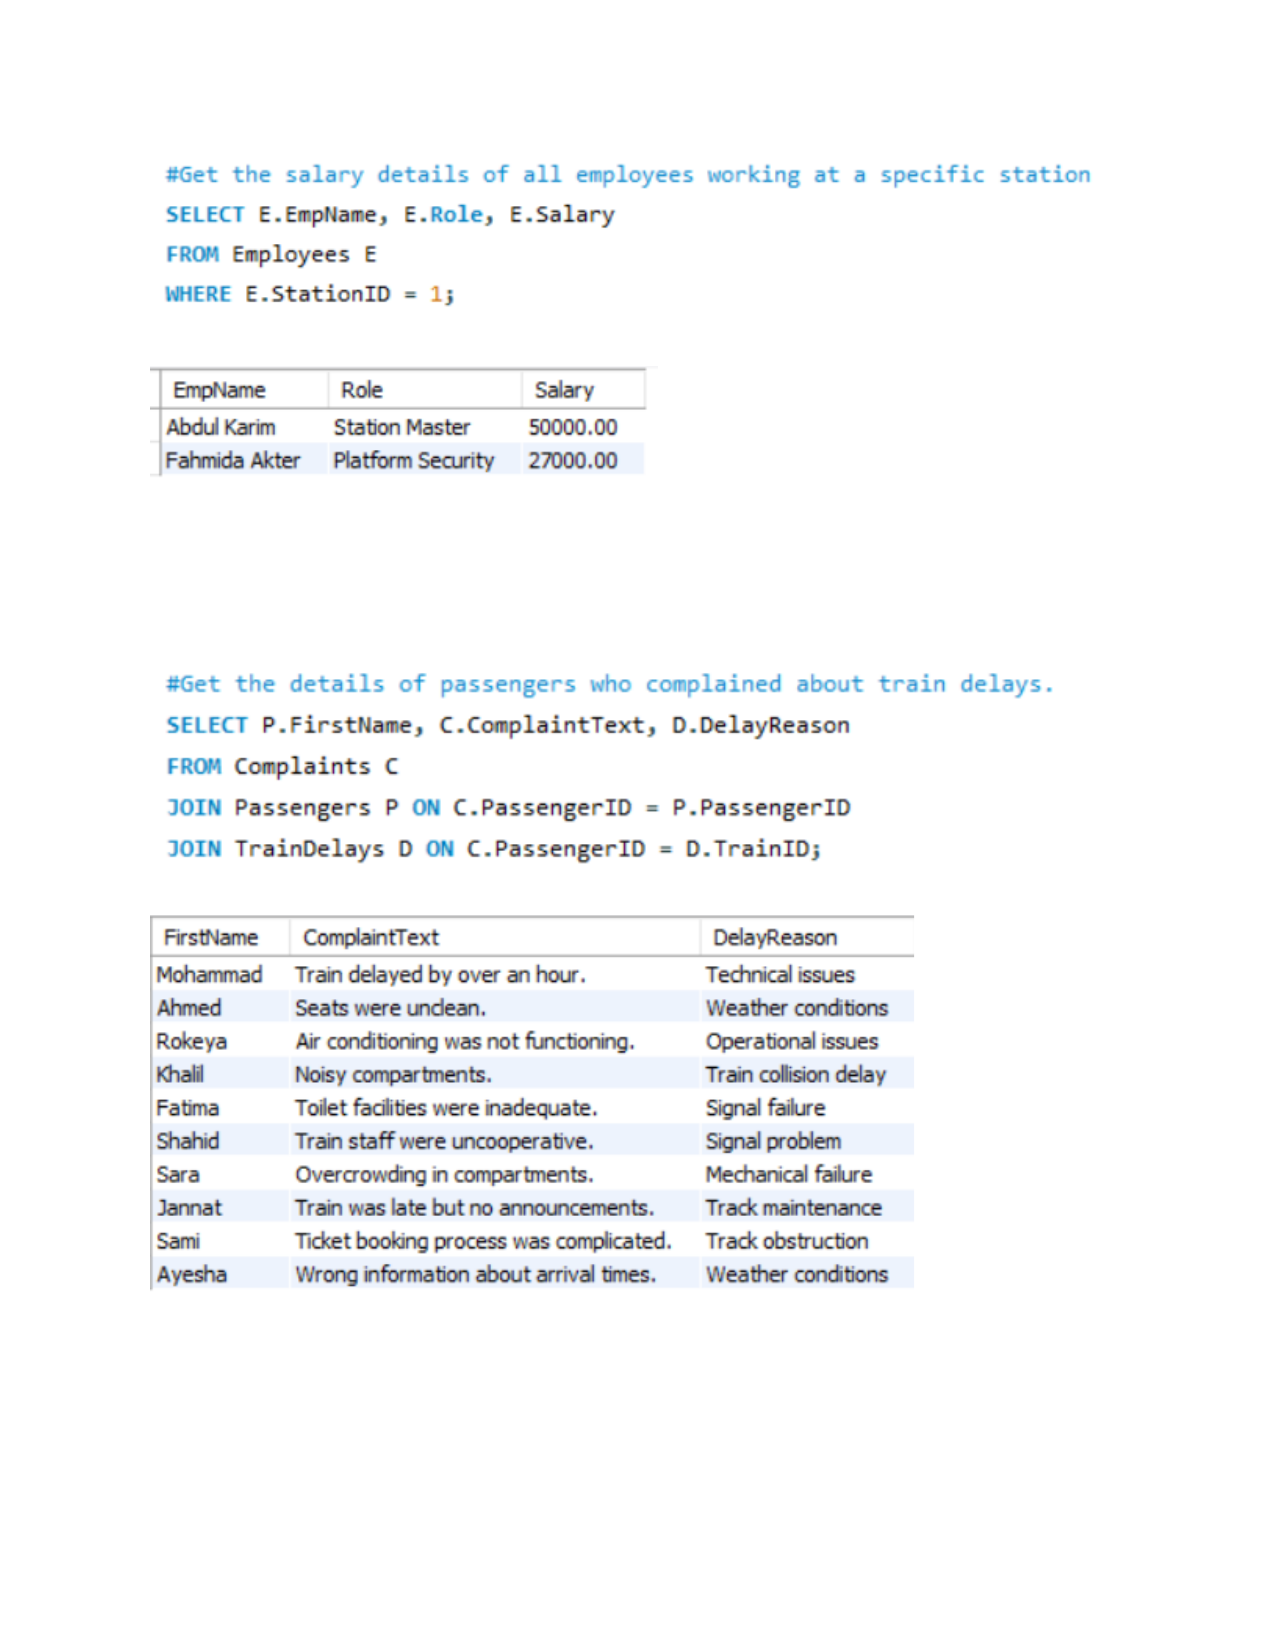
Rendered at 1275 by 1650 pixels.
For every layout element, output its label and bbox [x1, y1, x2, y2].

picture [150, 650, 1100, 887]
picture [150, 150, 1125, 337]
picture [150, 366, 658, 496]
picture [150, 915, 915, 1310]
